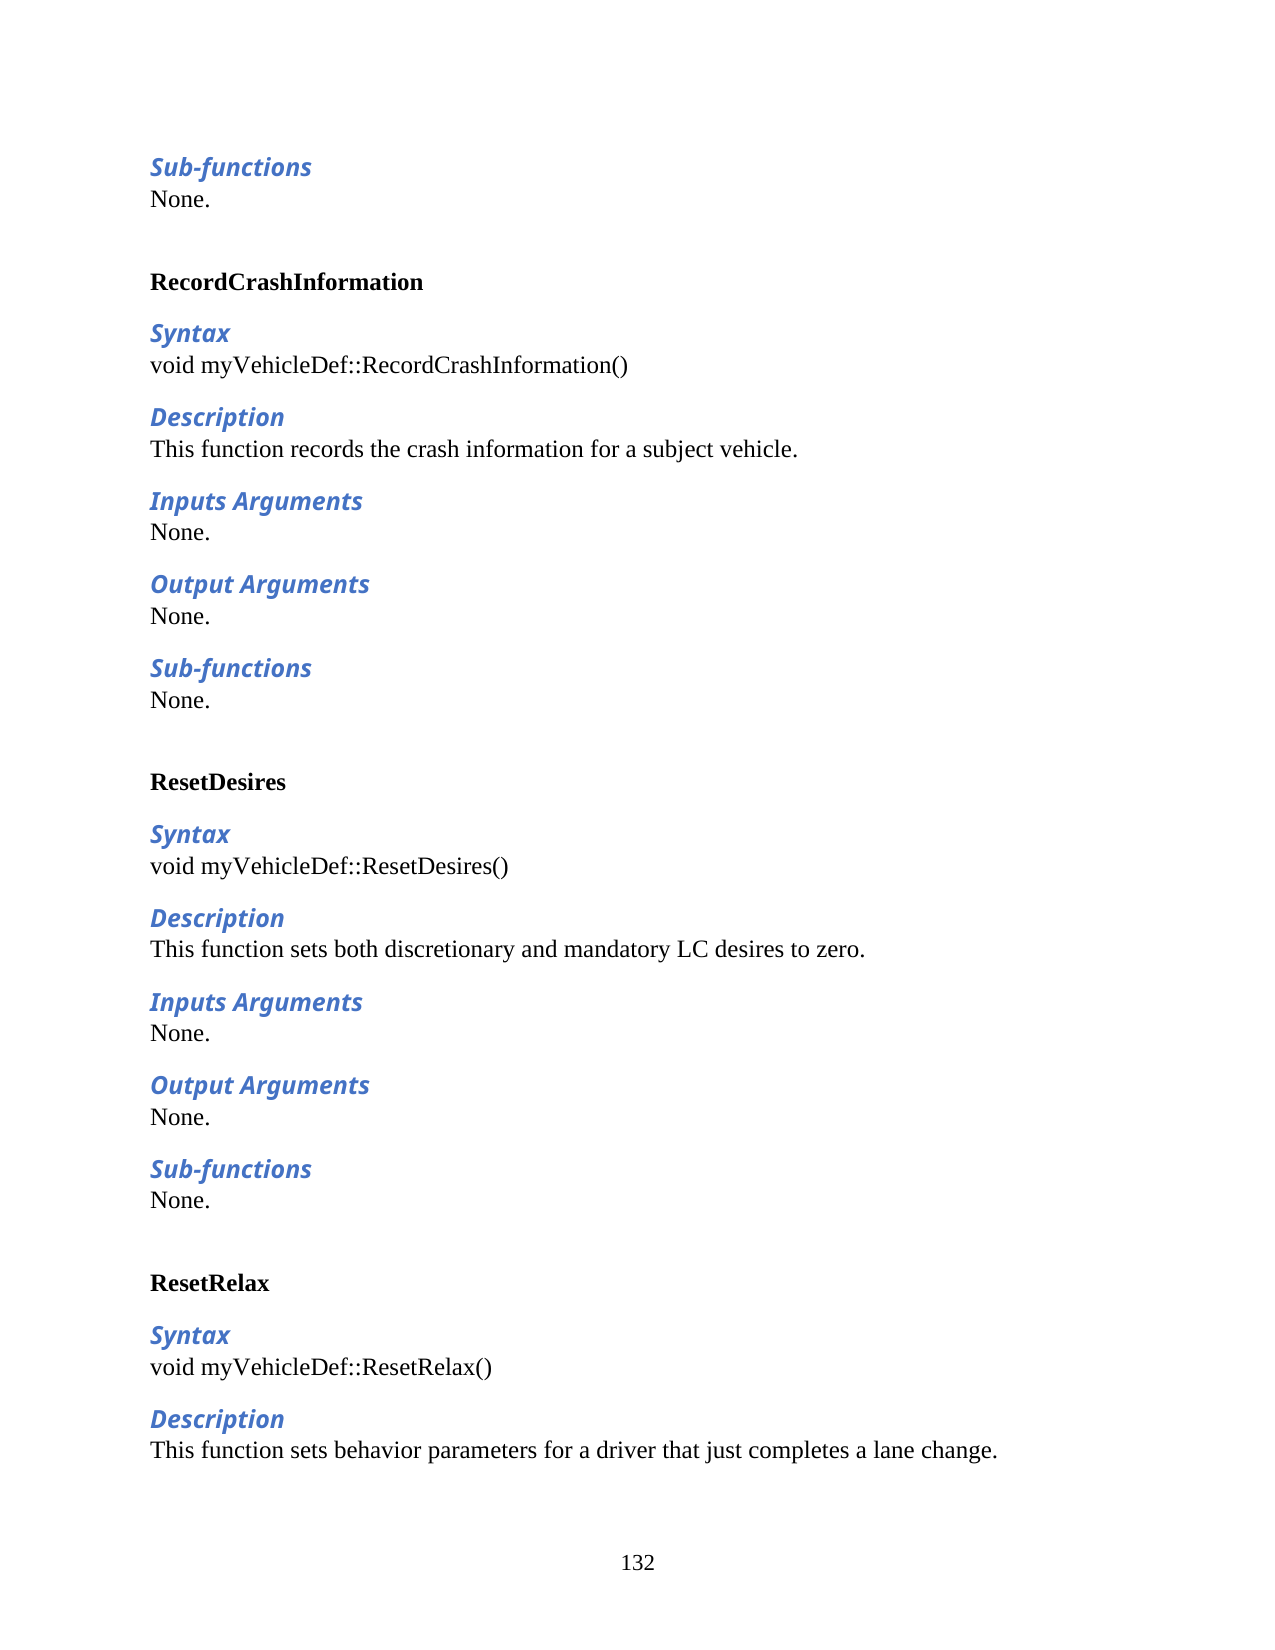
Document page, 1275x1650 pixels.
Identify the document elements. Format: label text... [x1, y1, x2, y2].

subtitle RecordCrashInformation [150, 267, 1125, 295]
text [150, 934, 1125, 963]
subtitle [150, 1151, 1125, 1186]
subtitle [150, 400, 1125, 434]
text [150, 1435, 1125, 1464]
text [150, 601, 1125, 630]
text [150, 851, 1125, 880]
text None. [150, 184, 1125, 213]
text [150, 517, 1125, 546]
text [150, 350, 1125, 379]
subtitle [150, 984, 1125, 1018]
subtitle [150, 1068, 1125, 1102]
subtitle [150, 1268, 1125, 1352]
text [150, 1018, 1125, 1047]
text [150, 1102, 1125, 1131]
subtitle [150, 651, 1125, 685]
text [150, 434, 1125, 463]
subtitle Syntax [150, 316, 1125, 350]
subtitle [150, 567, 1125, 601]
subtitle Sub-functions [150, 150, 1125, 184]
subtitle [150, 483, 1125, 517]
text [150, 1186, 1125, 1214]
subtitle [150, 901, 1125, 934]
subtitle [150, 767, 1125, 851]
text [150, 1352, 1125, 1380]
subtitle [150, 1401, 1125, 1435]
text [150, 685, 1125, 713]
